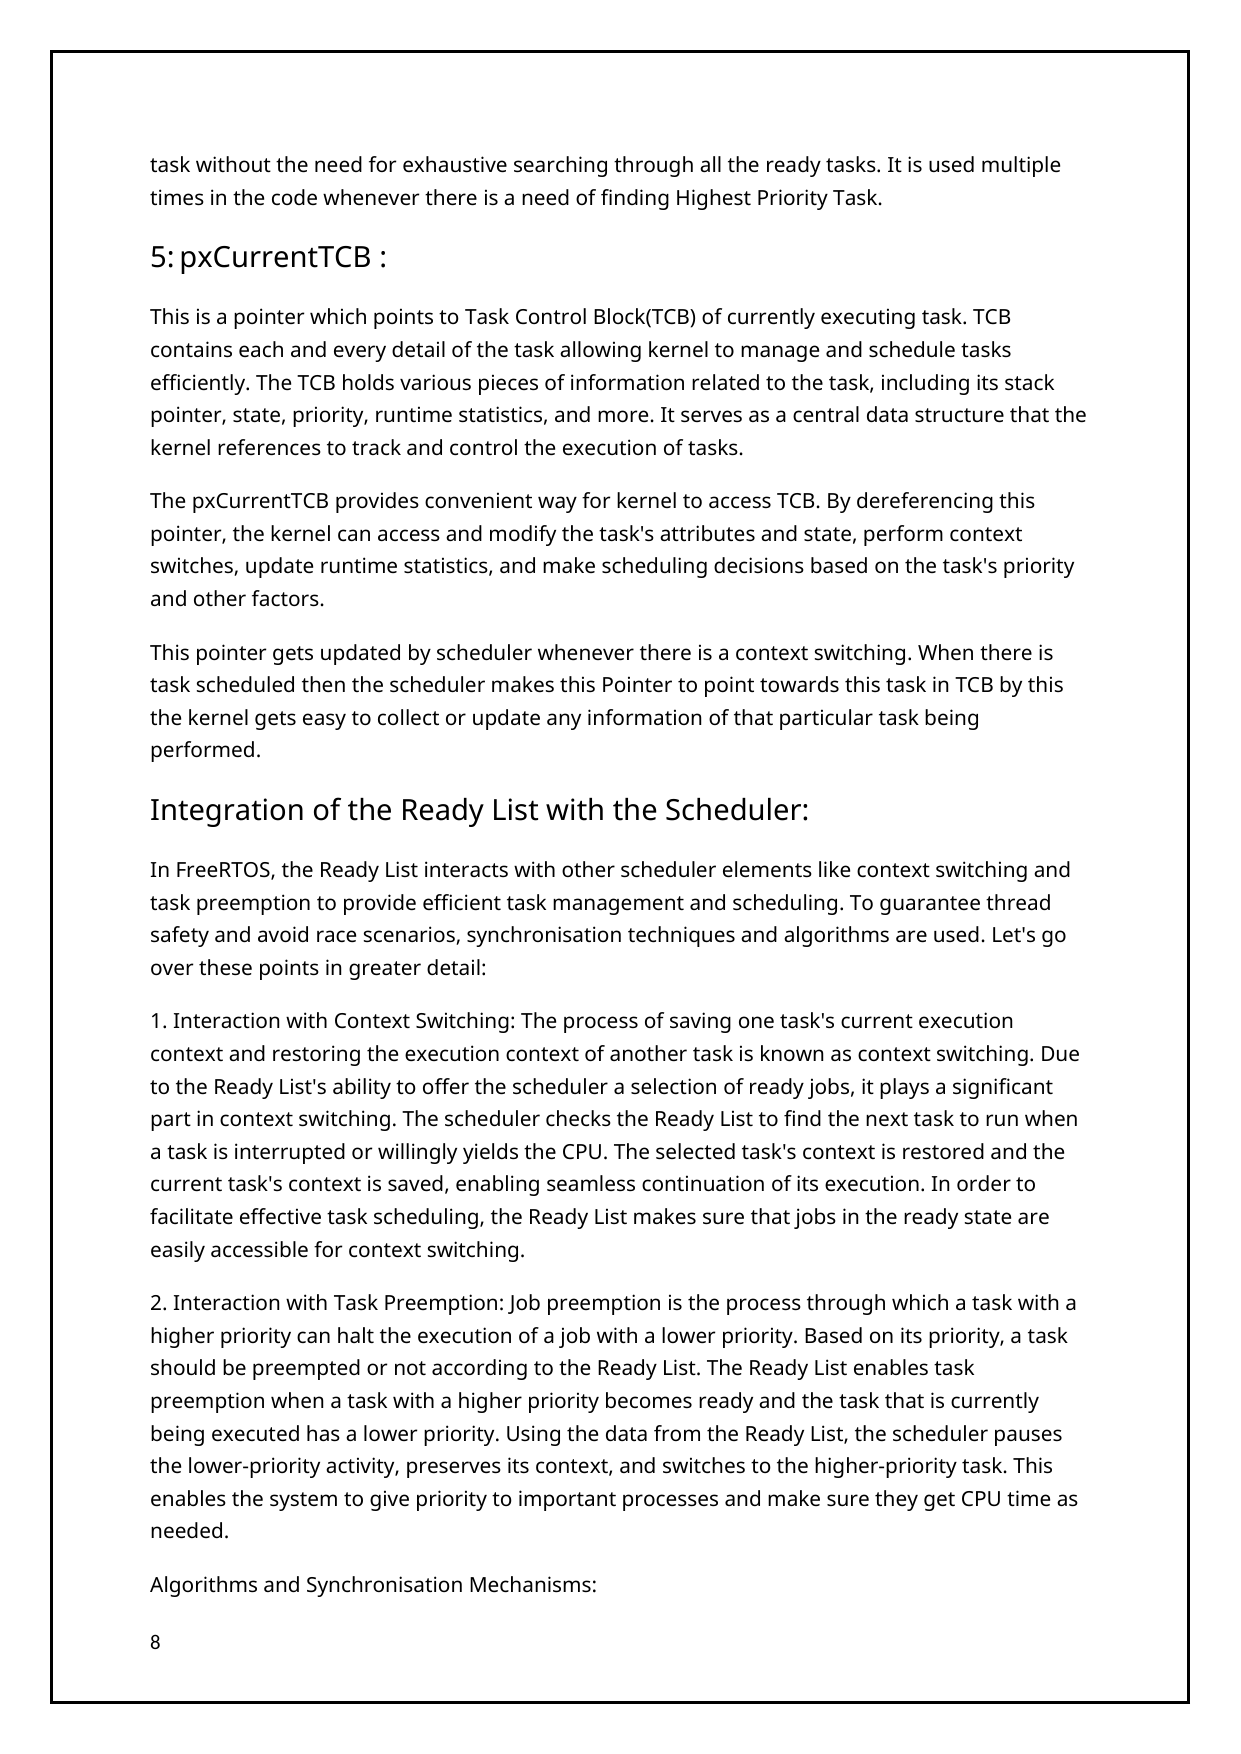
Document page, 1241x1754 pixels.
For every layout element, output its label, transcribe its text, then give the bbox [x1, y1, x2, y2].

text The pxCurrentTCB provides convenient way for kernel to access TCB. By dereferencing this pointer, the kernel can access and modify the task's attributes and state, perform context switches, update runtime statistics, and make scheduling decisions based on the task's priority and other factors. [150, 486, 1090, 613]
text 1. Interaction with Context Switching: The process of saving one task's current execution context and restoring the execution context of another task is known as context switching. Due to the Ready List's ability to offer the scheduler a selection of ready jobs, it plays a significant part in context switching. The scheduler checks the Ready List to find the next task to run when a task is interrupted or willingly yields the CPU. The selected task's context is restored and the current task's context is saved, enabling seamless continuation of its execution. In order to facilitate effective task scheduling, the Ready List makes sure that jobs in the ready state are easily accessible for context switching. [150, 1007, 1090, 1263]
text 5: pxCurrentTCB : [150, 236, 1090, 276]
text Integration of the Ready List with the Scheduler: [150, 789, 1090, 828]
text Algorithms and Synchronisation Mechanisms: [150, 1570, 1090, 1598]
text In FreeRTOS, the Ready List interacts with other scheduler elements like context switching and task preemption to provide efficient task management and scheduling. To guarantee thread safety and avoid race scenarios, synchronisation techniques and algorithms are used. Let's go over these points in greater detail: [150, 855, 1090, 982]
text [150, 150, 1090, 211]
text This pointer gets updated by scheduler whenever there is a context switching. When there is task scheduled then the scheduler makes this Pointer to point towards this task in TCB by this the kernel gets easy to collect or update any information of that particular task being performed. [150, 638, 1090, 764]
text 2. Interaction with Task Preemption: Job preemption is the process through which a task with a higher priority can halt the execution of a job with a lower priority. Based on its priority, a task should be preempted or not according to the Ready List. The Ready List enables task preemption when a task with a higher priority becomes ready and the task that is currently being executed has a lower priority. Using the data from the Ready List, the scheduler pauses the lower-priority activity, preserves its context, and switches to the higher-priority task. This enables the system to give priority to important processes and make sure they get CPU time as needed. [150, 1288, 1090, 1545]
text This is a pointer which points to Task Control Block(TCB) of currently executing task. TCB contains each and every detail of the task allowing kernel to manage and schedule tasks efficiently. The TCB holds various pieces of information related to the task, including its stack pointer, state, priority, runtime statistics, and more. It serves as a central data structure that the kernel references to track and control the execution of tasks. [150, 302, 1090, 461]
